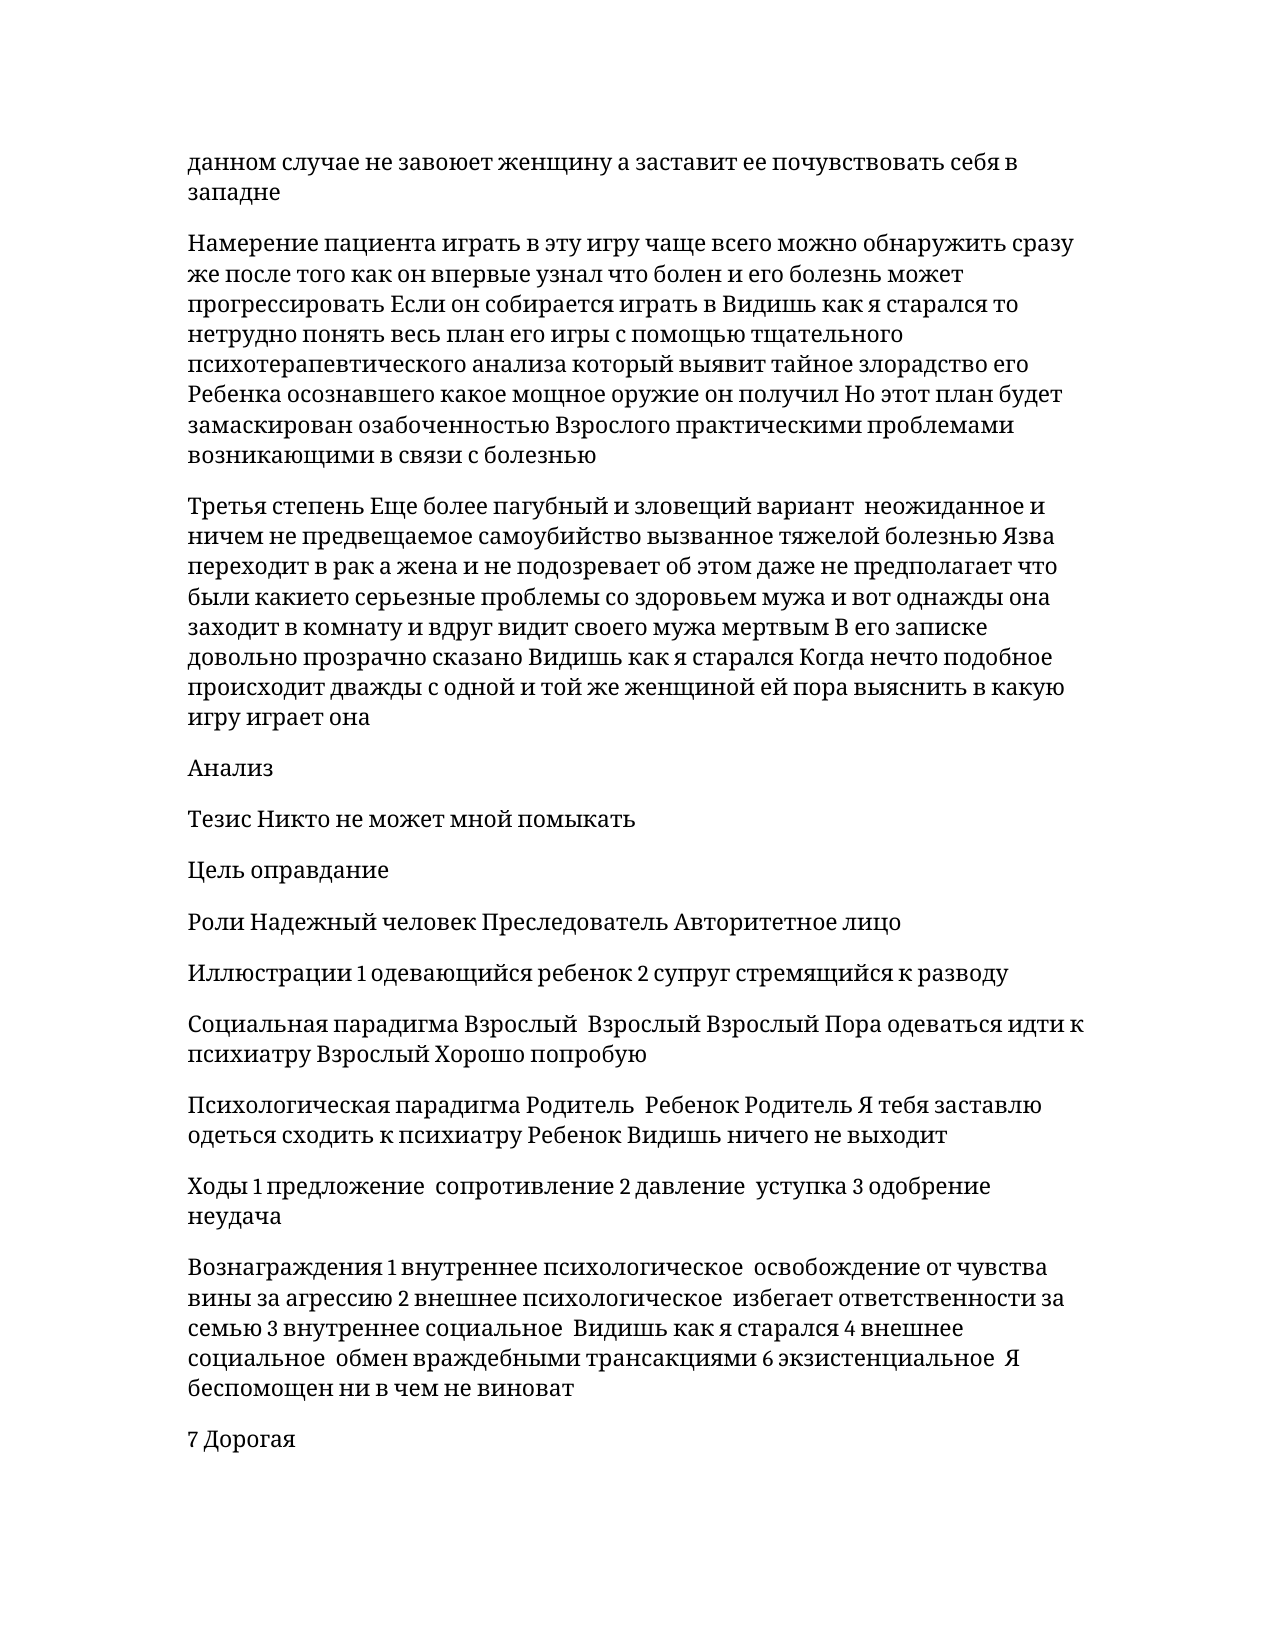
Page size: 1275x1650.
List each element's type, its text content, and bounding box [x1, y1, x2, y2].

text Социальная парадигма Взрослый Взрослый Взрослый Пора одеваться идти к психиатру Взрослый Хорошо попробую [187, 1011, 1087, 1068]
text Иллюстрации 1 одевающийся ребенок 2 супруг стремящийся к разводу [187, 960, 1087, 987]
text Вознаграждения 1 внутреннее психологическое освобождение от чувства вины за агрессию 2 внешнее психологическое избегает ответственности за семью 3 внутреннее социальное Видишь как я старался 4 внешнее социальное обмен враждебными трансакциями 6 экзистенциальное Я беспомощен ни в чем не виноват [187, 1255, 1087, 1402]
text Психологическая парадигма Родитель Ребенок Родитель Я тебя заставлю одеться сходить к психиатру Ребенок Видишь ничего не выходит [187, 1093, 1087, 1149]
text Тезис Никто не может мной помыкать [187, 807, 1087, 834]
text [187, 150, 1087, 207]
text Намерение пациента играть в эту игру чаще всего можно обнаружить сразу же после того как он впервые узнал что болен и его болезнь может прогрессировать Если он собирается играть в Видишь как я старался то нетрудно понять весь план его игры с помощью тщательного психотерапевтического анализа который выявит тайное злорадство его Ребенка осознавшего какое мощное оружие он получил Но этот план будет замаскирован озабоченностью Взрослого практическими проблемами возникающими в связи с болезнью [187, 231, 1087, 469]
text Цель оправдание [187, 858, 1087, 885]
text Третья степень Еще более пагубный и зловещий вариант неожиданное и ничем не предвещаемое самоубийство вызванное тяжелой болезнью Язва переходит в рак а жена и не подозревает об этом даже не предполагает что были какието серьезные проблемы со здоровьем мужа и вот однажды она заходит в комнату и вдруг видит своего мужа мертвым В его записке довольно прозрачно сказано Видишь как я старался Когда нечто подобное происходит дважды с одной и той же женщиной ей пора выяснить в какую игру играет она [187, 494, 1087, 732]
text 7 Дорогая [187, 1427, 1087, 1453]
text Анализ [187, 756, 1087, 783]
text Ходы 1 предложение сопротивление 2 давление уступка 3 одобрение неудача [187, 1174, 1087, 1231]
text Роли Надежный человек Преследователь Авторитетное лицо [187, 909, 1087, 936]
